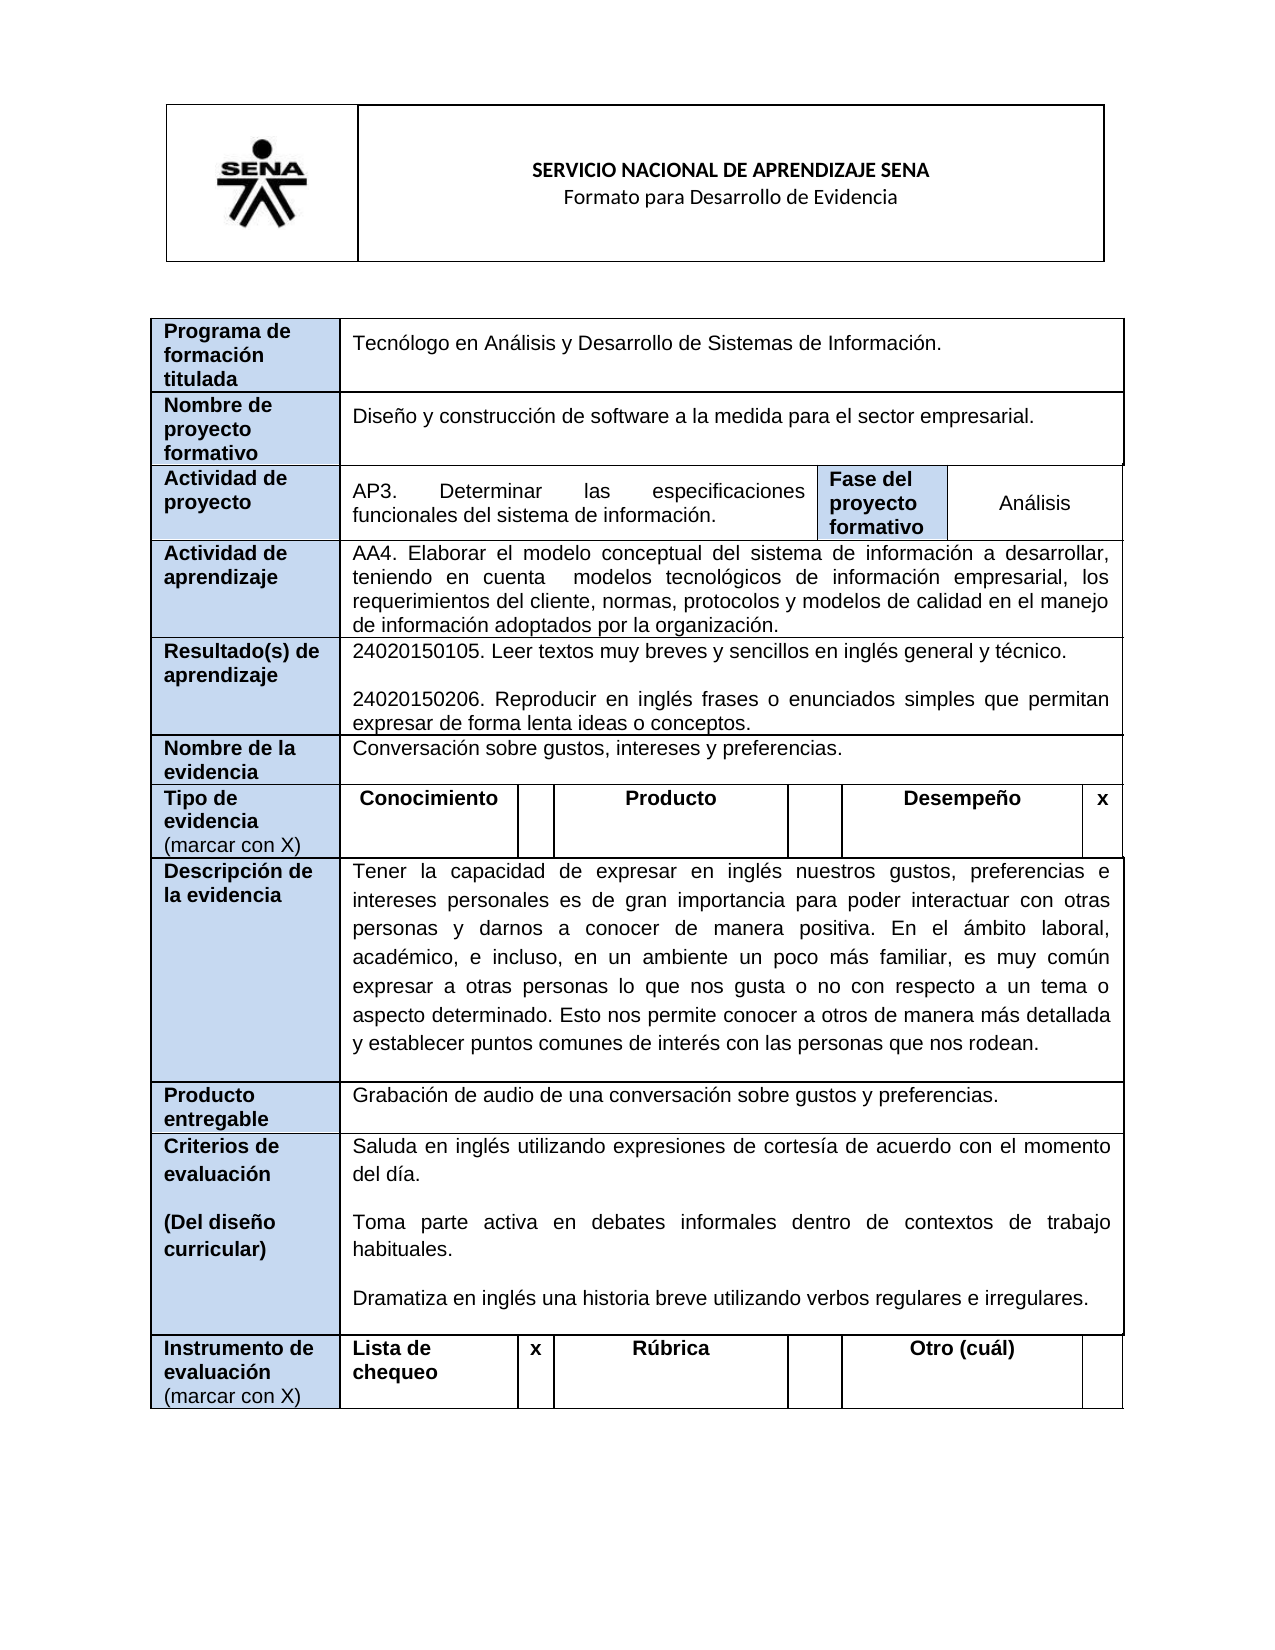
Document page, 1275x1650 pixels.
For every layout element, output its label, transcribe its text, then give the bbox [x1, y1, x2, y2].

table_cell Rúbrica [555, 1336, 787, 1408]
table_cell Saluda en inglés utilizando expresiones de cortesía de acuerdo con el momento del día. Toma parte activa en debates informales dentro de contextos de trabajo habituales. Dramatiza en inglés una historia breve utilizando verbos regulares e irregulares. [341, 1134, 1123, 1334]
table_cell Análisis [948, 466, 1122, 539]
table_cell Nombre de proyecto formativo [152, 393, 339, 464]
table_cell Actividad de proyecto [152, 466, 339, 539]
table_cell Diseño y construcción de software a la medida para el sector empresarial. [341, 393, 1123, 464]
table_cell Conocimiento [341, 785, 517, 857]
table_cell Nombre de la evidencia [152, 736, 339, 784]
table_cell AP3. Determinar las especificaciones funcionales del sistema de información. [341, 466, 817, 539]
table_cell Instrumento de evaluación (marcar con X) [152, 1336, 339, 1408]
table_header Programa de formación titulada [152, 319, 339, 391]
table_cell Tener la capacidad de expresar en inglés nuestros gustos, preferencias e intereses personales es de gran importancia para poder interactuar con otras personas y darnos a conocer de manera positiva. En el ámbito laboral, académico, e incluso, en un ambiente un poco más familiar, es muy común expresar a otras personas lo que nos gusta o no con respecto a un tema o aspecto determinado. Esto nos permite conocer a otros de manera más detallada y establecer puntos comunes de interés con las personas que nos rodean. [341, 859, 1123, 1081]
table_cell Grabación de audio de una conversación sobre gustos y preferencias. [341, 1083, 1123, 1132]
table_cell Actividad de aprendizaje [152, 541, 339, 637]
table_cell Lista de chequeo [341, 1336, 517, 1408]
table_cell Tipo de evidencia (marcar con X) [152, 785, 339, 857]
table_cell 24020150105. Leer textos muy breves y sencillos en inglés general y técnico. 24020150206. Reproducir en inglés frases o enunciados simples que permitan expresar de forma lenta ideas o conceptos. [341, 638, 1122, 734]
table_cell AA4. Elaborar el modelo conceptual del sistema de información a desarrollar, teniendo en cuenta modelos tecnológicos de información empresarial, los requerimientos del cliente, normas, protocolos y modelos de calidad en el manejo de información adoptados por la organización. [341, 541, 1122, 637]
table_cell x [519, 1336, 553, 1408]
table_cell [789, 1336, 841, 1408]
table_cell Producto [555, 785, 787, 857]
table_cell [1083, 1336, 1122, 1408]
table_cell Conversación sobre gustos, intereses y preferencias. [341, 736, 1122, 784]
table_cell [789, 785, 841, 857]
table_cell [519, 785, 553, 857]
table_header Tecnólogo en Análisis y Desarrollo de Sistemas de Información. [341, 319, 1123, 391]
table_cell Desempeño [843, 785, 1082, 857]
table_cell Criterios de evaluación (Del diseño curricular) [152, 1134, 339, 1334]
table_cell Producto entregable [152, 1083, 339, 1132]
picture [215, 136, 309, 230]
table_cell Otro (cuál) [843, 1336, 1082, 1408]
table_cell Fase del proyecto formativo [818, 466, 947, 539]
table_cell Descripción de la evidencia [152, 859, 339, 1081]
table_cell x [1083, 785, 1122, 857]
table_cell Resultado(s) de aprendizaje [152, 638, 339, 734]
